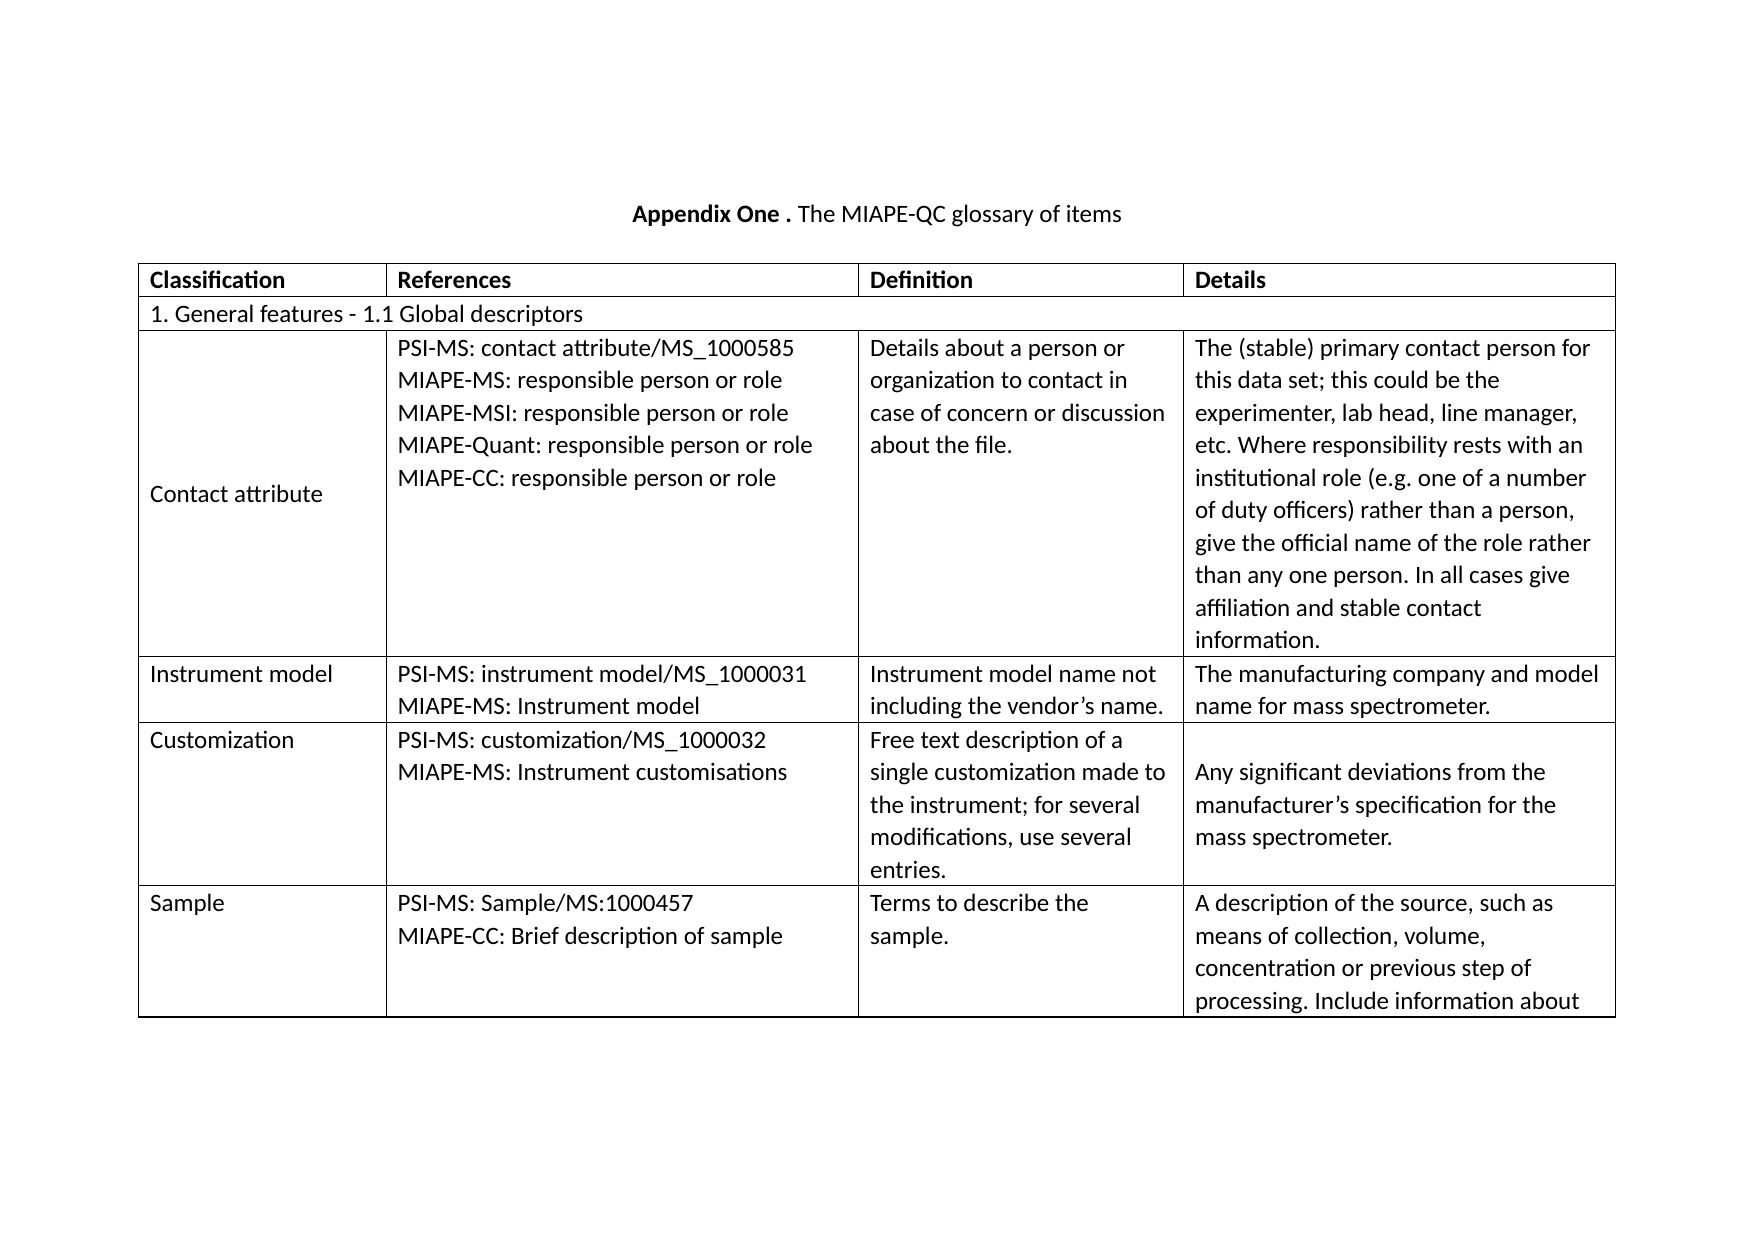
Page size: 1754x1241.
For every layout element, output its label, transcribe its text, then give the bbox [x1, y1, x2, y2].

table_header Details [1184, 264, 1615, 296]
table_cell Sample [139, 886, 386, 1016]
table_cell Contact attribute [139, 331, 386, 656]
table_cell Details about a person or organization to contact in case of concern or discussion about the file. [859, 331, 1183, 656]
table_cell The manufacturing company and model name for mass spectrometer. [1184, 657, 1615, 722]
table_cell 1. General features - 1.1 Global descriptors [139, 297, 1615, 330]
table_cell PSI-MS: instrument model/MS_1000031 MIAPE-MS: Instrument model [387, 657, 858, 722]
table_header Definition [859, 264, 1183, 296]
table_cell Instrument model [139, 657, 386, 722]
table_cell The (stable) primary contact person for this data set; this could be the experimenter, lab head, line manager, etc. Where responsibility rests with an institutional role (e.g. one of a number of duty officers) rather than a person, give the official name of the role rather than any one person. In all cases give affiliation and stable contact information. [1184, 331, 1615, 656]
table_cell Instrument model name not including the vendor’s name. [859, 657, 1183, 722]
table_header References [387, 264, 858, 296]
table_cell Free text description of a single customization made to the instrument; for several modifications, use several entries. [859, 723, 1183, 885]
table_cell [387, 886, 858, 1016]
table_cell PSI-MS: customization/MS_1000032 MIAPE-MS: Instrument customisations [387, 723, 858, 885]
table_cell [1184, 886, 1615, 1016]
table_cell Any significant deviations from the manufacturer’s specification for the mass spectrometer. [1184, 723, 1615, 885]
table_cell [859, 886, 1183, 1016]
table_cell PSI-MS: contact attribute/MS_1000585 MIAPE-MS: responsible person or role MIAPE-MSI: responsible person or role MIAPE-Quant: responsible person or role MIAPE-CC: responsible person or role [387, 331, 858, 656]
table_cell Customization [139, 723, 386, 885]
text Appendix One . The MIAPE-QC glossary of items [150, 198, 1604, 230]
table_header Classification [139, 264, 386, 296]
